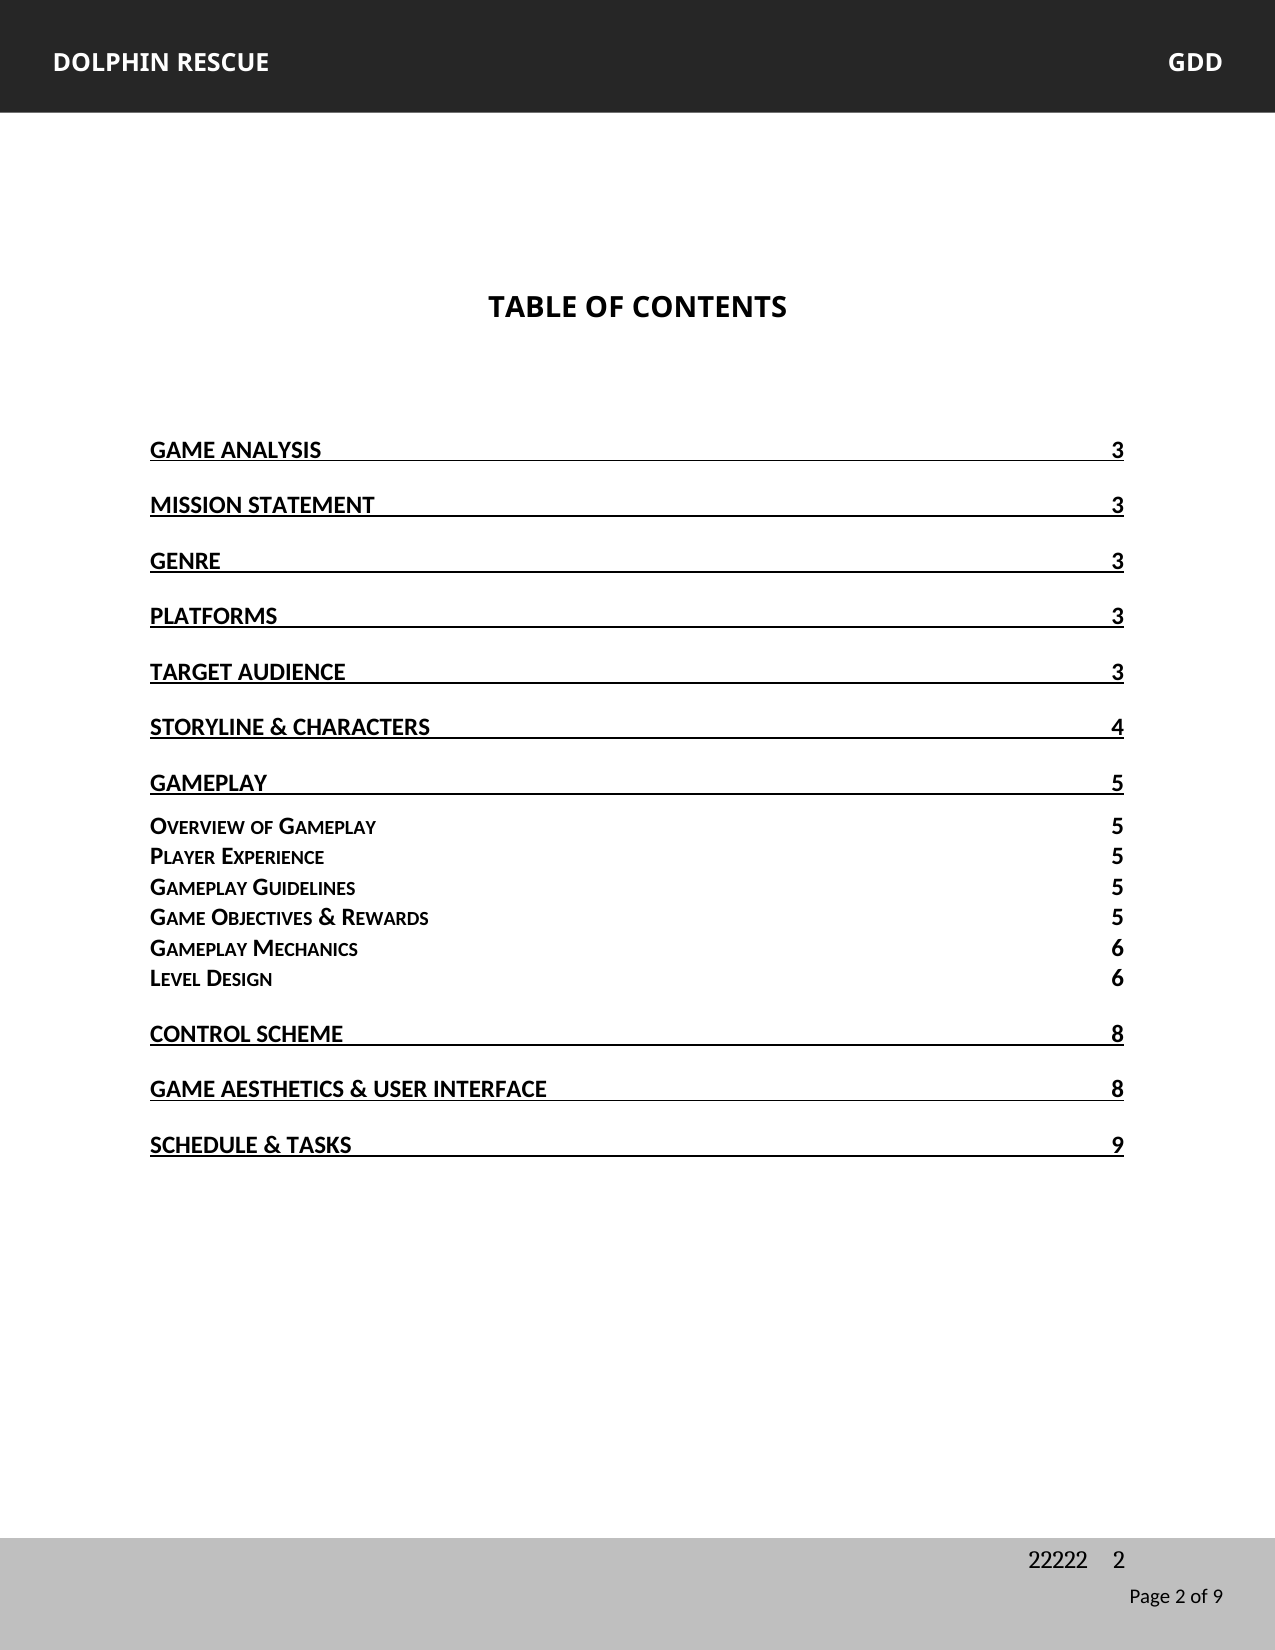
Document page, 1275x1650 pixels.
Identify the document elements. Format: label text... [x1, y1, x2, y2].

text Game Analysis 3 [150, 434, 1125, 464]
text Mission Statement 3 [150, 489, 1125, 520]
text Gameplay Mechanics 6 [150, 932, 1125, 962]
text Game Aesthetics & User Interface 8 [150, 1073, 1125, 1104]
text Genre 3 [150, 545, 1125, 575]
text Control Scheme 8 [150, 1018, 1125, 1048]
text Player Experience 5 [150, 840, 1125, 871]
text Overview of Gameplay 5 [150, 810, 1125, 840]
text Gameplay 5 [150, 767, 1125, 797]
text Platforms 3 [150, 600, 1125, 631]
text Level Design 6 [150, 962, 1125, 993]
text Target Audience 3 [150, 656, 1125, 686]
text Storyline & Characters 4 [150, 711, 1125, 742]
text Schedule & Tasks 9 [150, 1129, 1125, 1159]
text Game Objectives & Rewards 5 [150, 901, 1125, 932]
text Gameplay Guidelines 5 [150, 871, 1125, 901]
